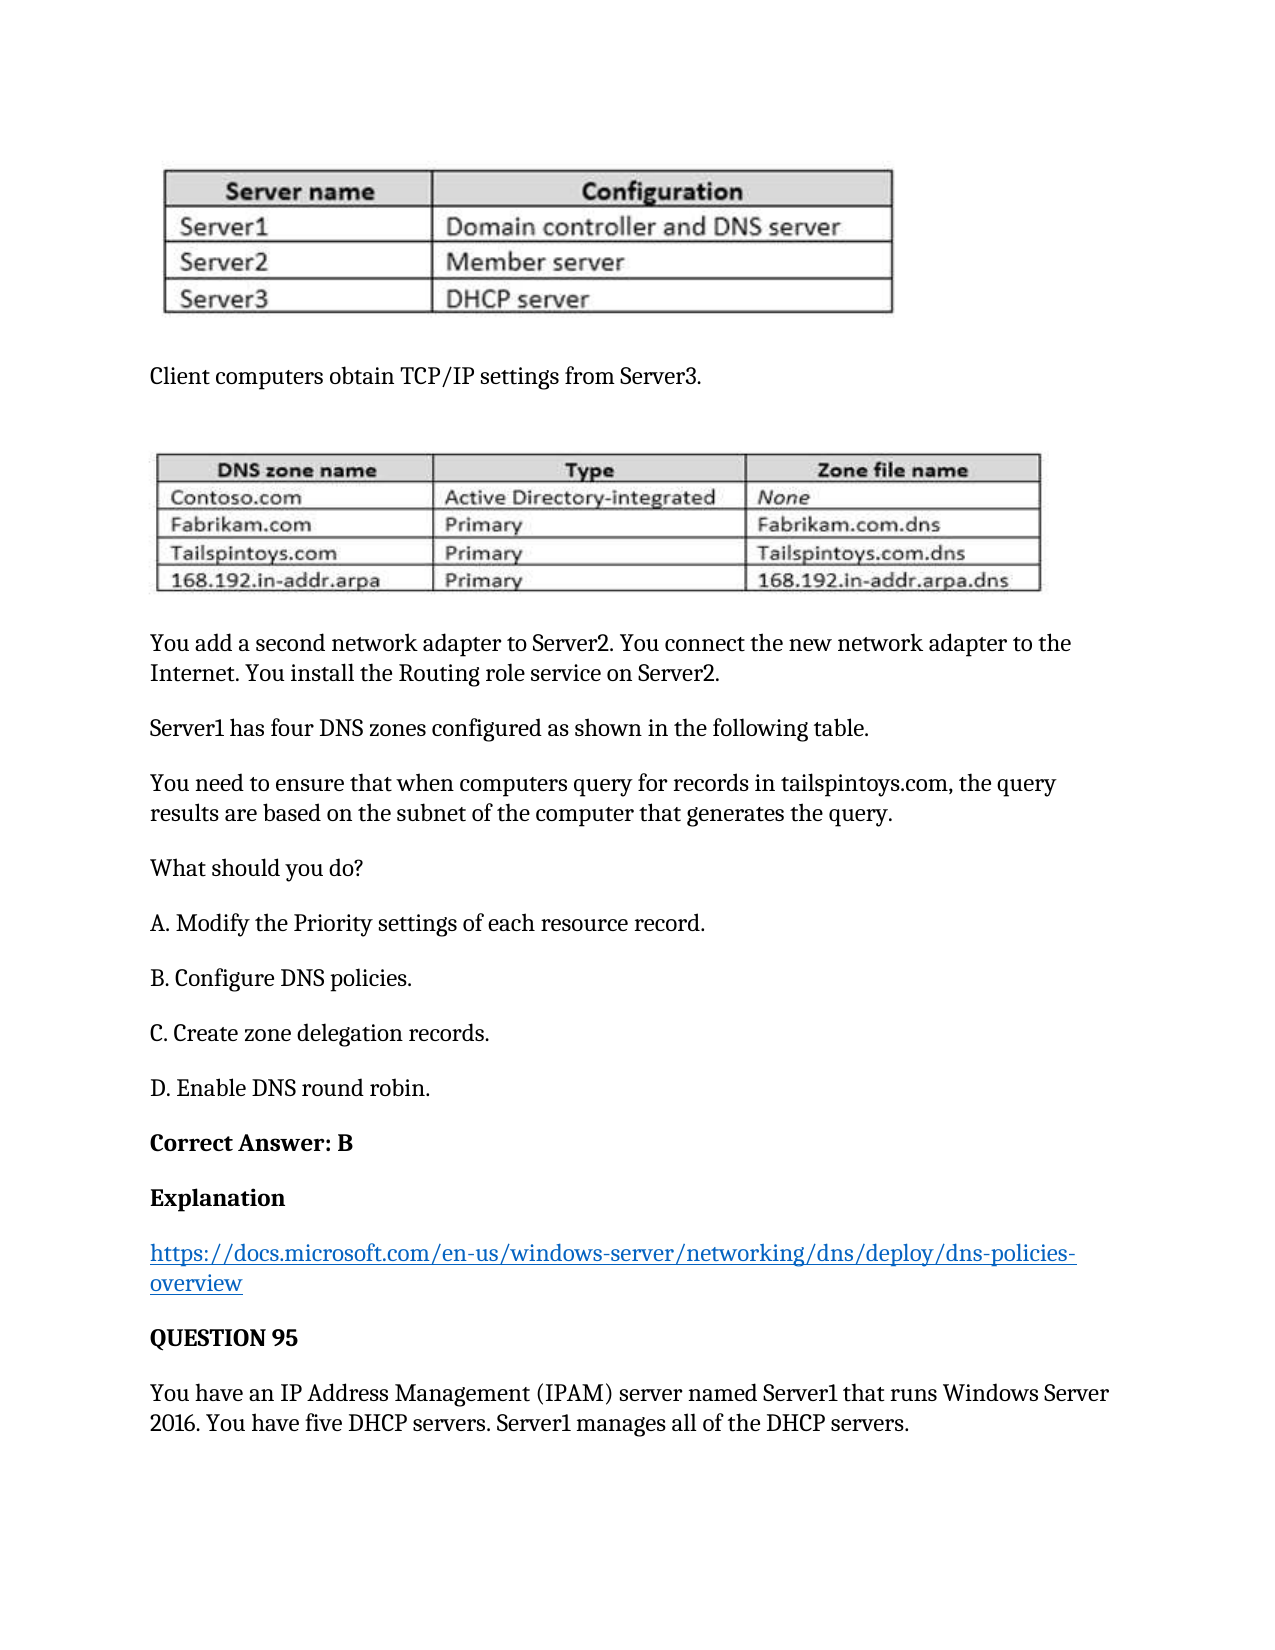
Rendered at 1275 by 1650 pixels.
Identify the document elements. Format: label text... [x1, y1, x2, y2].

text Server1 has four DNS zones configured as shown in the following table. [150, 713, 1125, 743]
text Correct Answer: B [150, 1128, 1125, 1158]
text You need to ensure that when computers query for records in tailspintoys.com, the query results are based on the subnet of the computer that generates the query. [150, 768, 1125, 828]
text What should you do? [150, 853, 1125, 883]
text Client computers obtain TCP/IP settings from Server3. [150, 360, 1125, 390]
picture [137, 439, 1067, 605]
text https://docs.microsoft.com/en-us/windows-server/networking/dns/deploy/dns-policies-overview [150, 1238, 1125, 1298]
text D. Enable DNS round robin. [150, 1073, 1125, 1103]
text C. Create zone delegation records. [150, 1018, 1125, 1048]
picture [150, 150, 911, 336]
text QUESTION 95 [150, 1323, 1125, 1353]
text B. Configure DNS policies. [150, 963, 1125, 993]
text Explanation [150, 1183, 1125, 1213]
text A. Modify the Priority settings of each resource record. [150, 908, 1125, 938]
